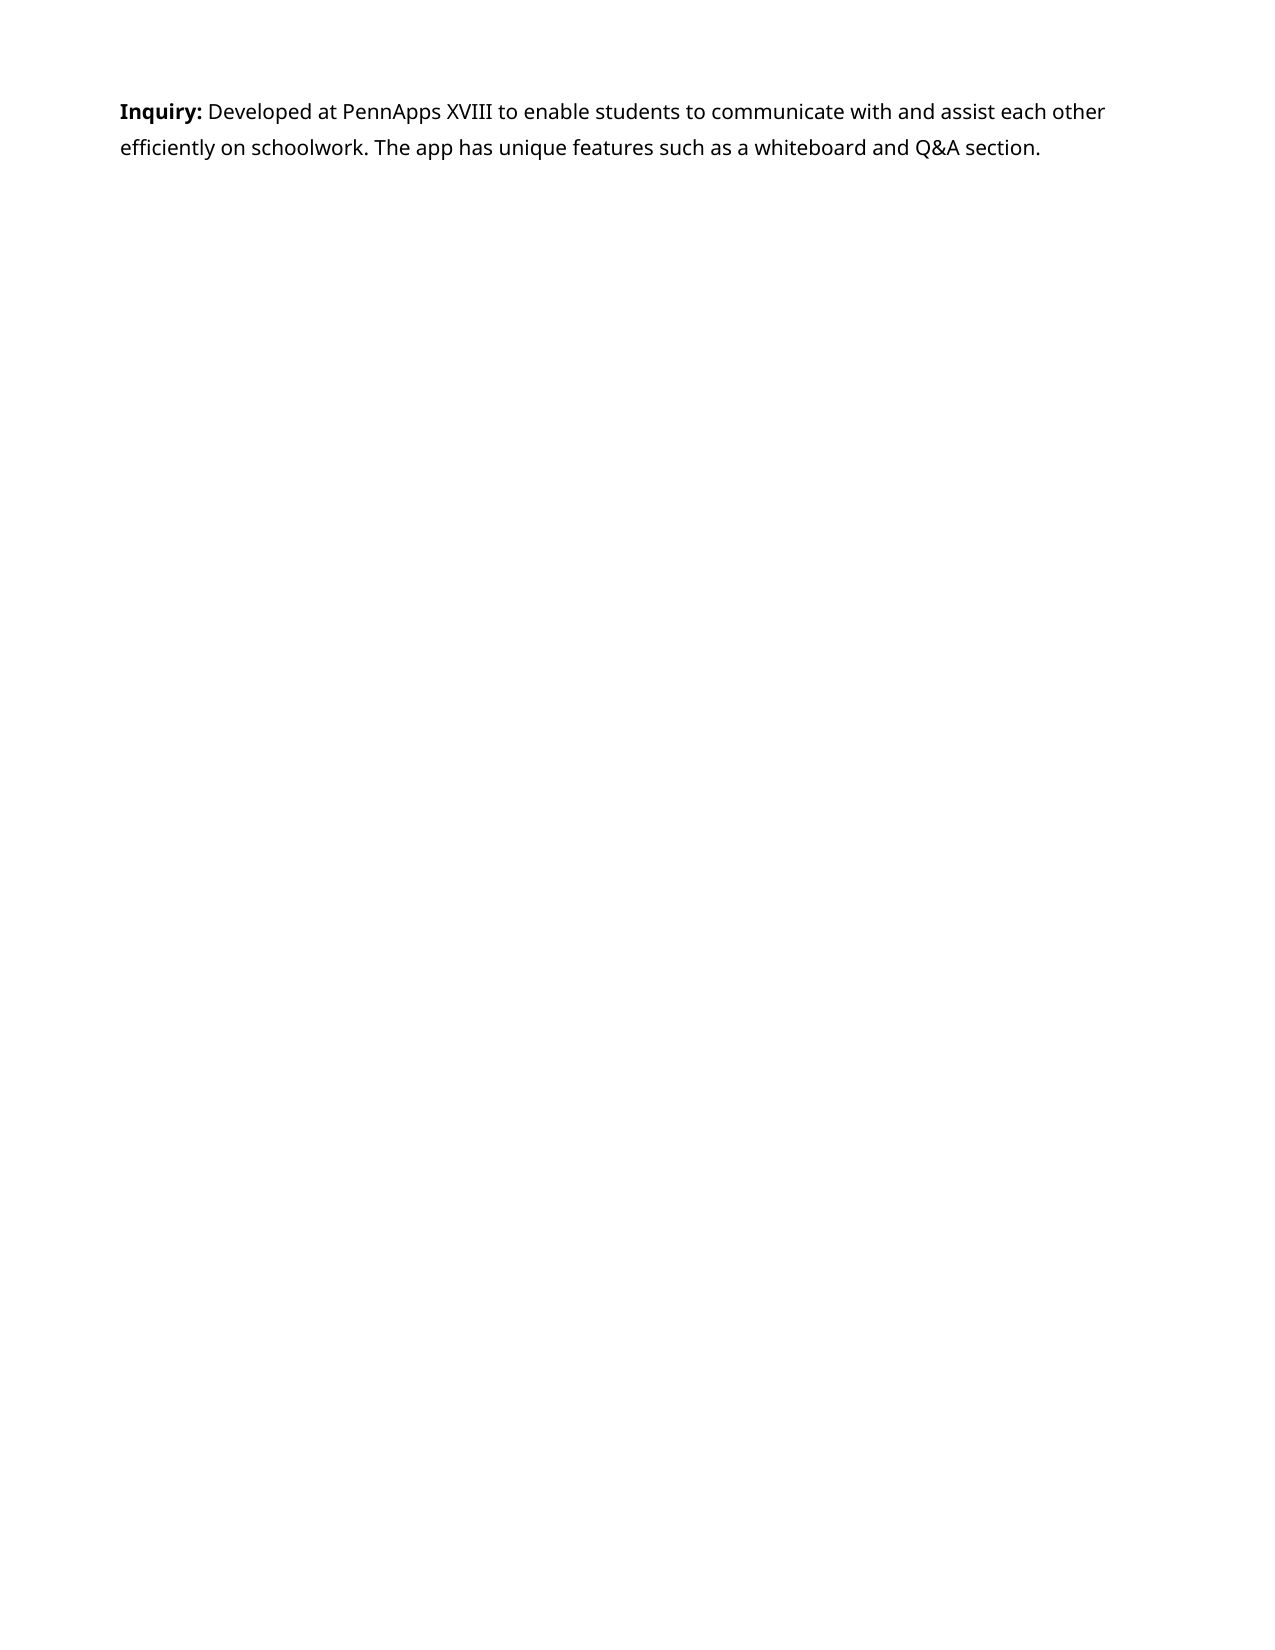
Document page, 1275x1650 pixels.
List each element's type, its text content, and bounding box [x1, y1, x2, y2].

text Inquiry: Developed at PennApps XVIII to enable students to communicate with and assist each other efficiently on schoolwork. The app has unique features such as a whiteboard and Q&A section. [120, 97, 1185, 161]
